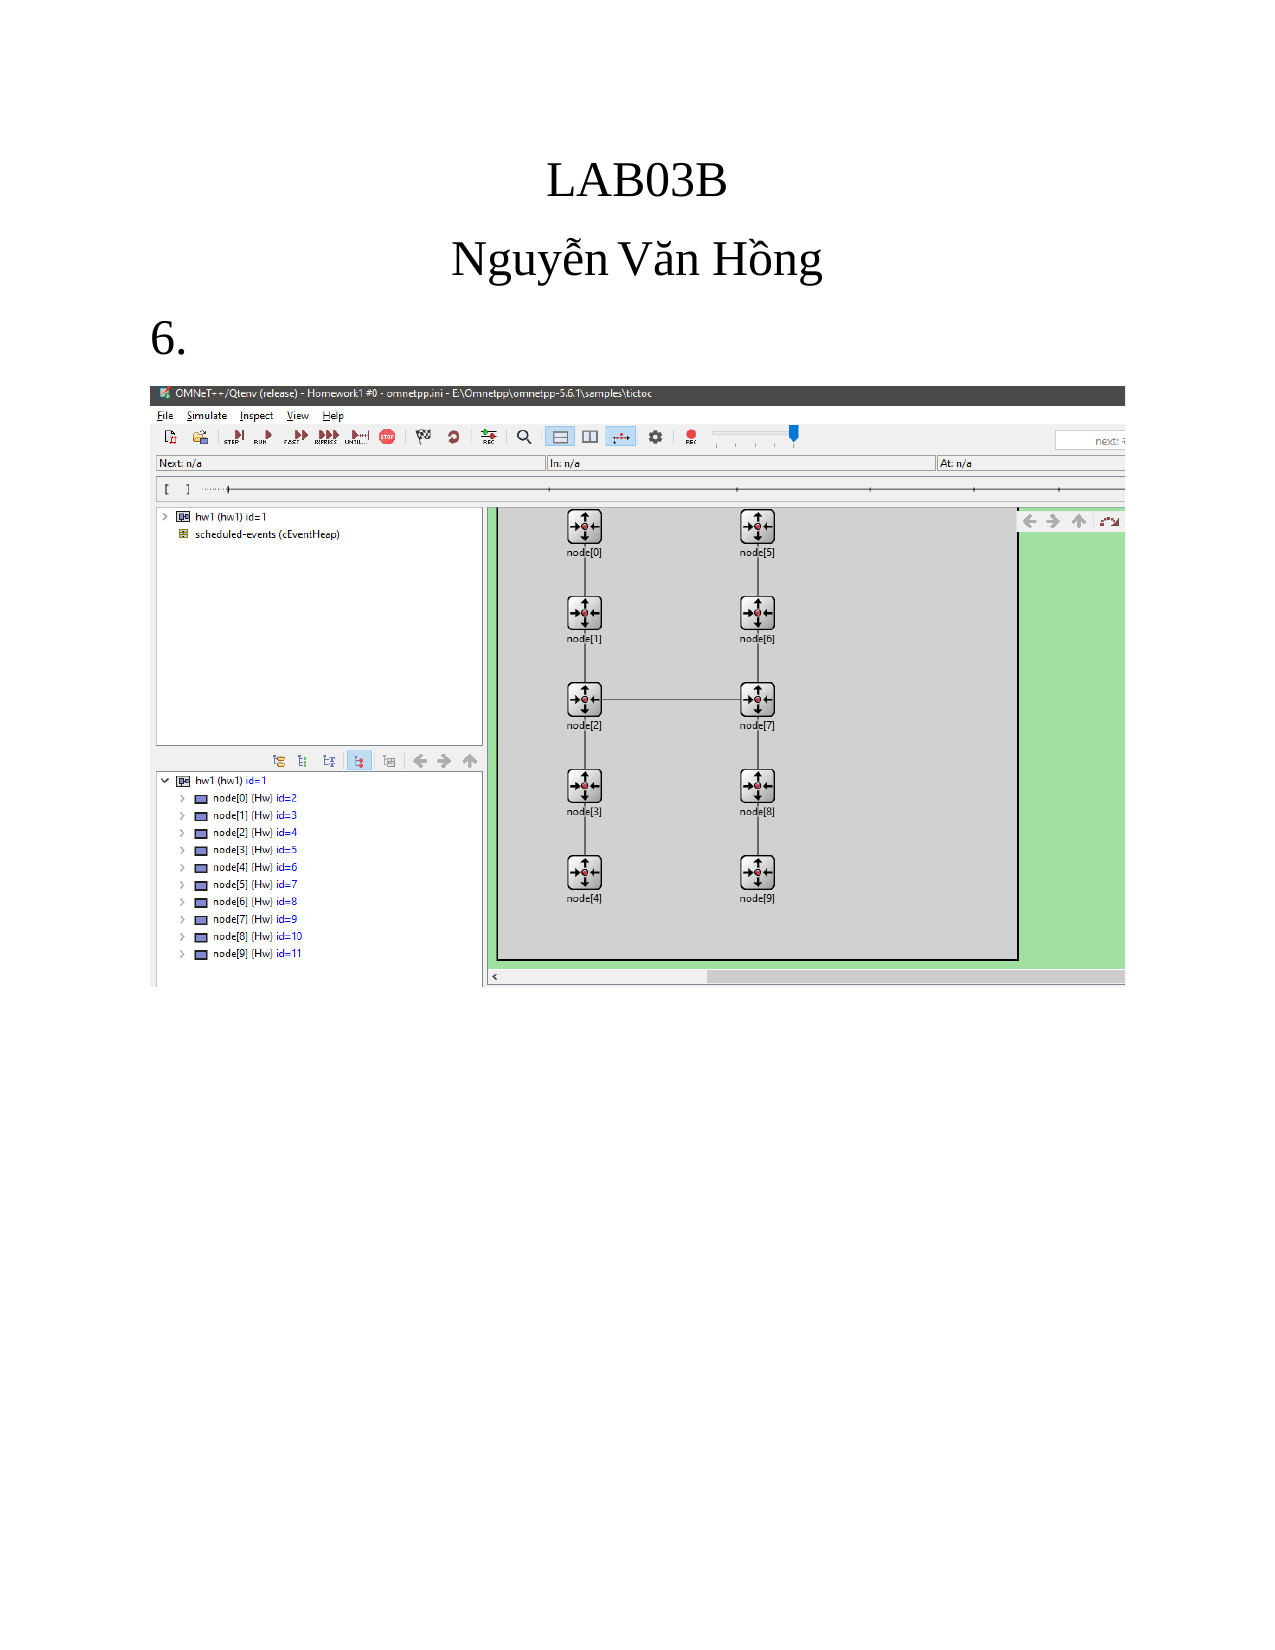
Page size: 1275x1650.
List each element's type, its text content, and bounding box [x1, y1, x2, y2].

text LAB03B [150, 150, 1125, 207]
picture [150, 386, 1125, 987]
text 6. [150, 307, 1125, 365]
text Nguyễn Văn Hồng [150, 229, 1125, 286]
